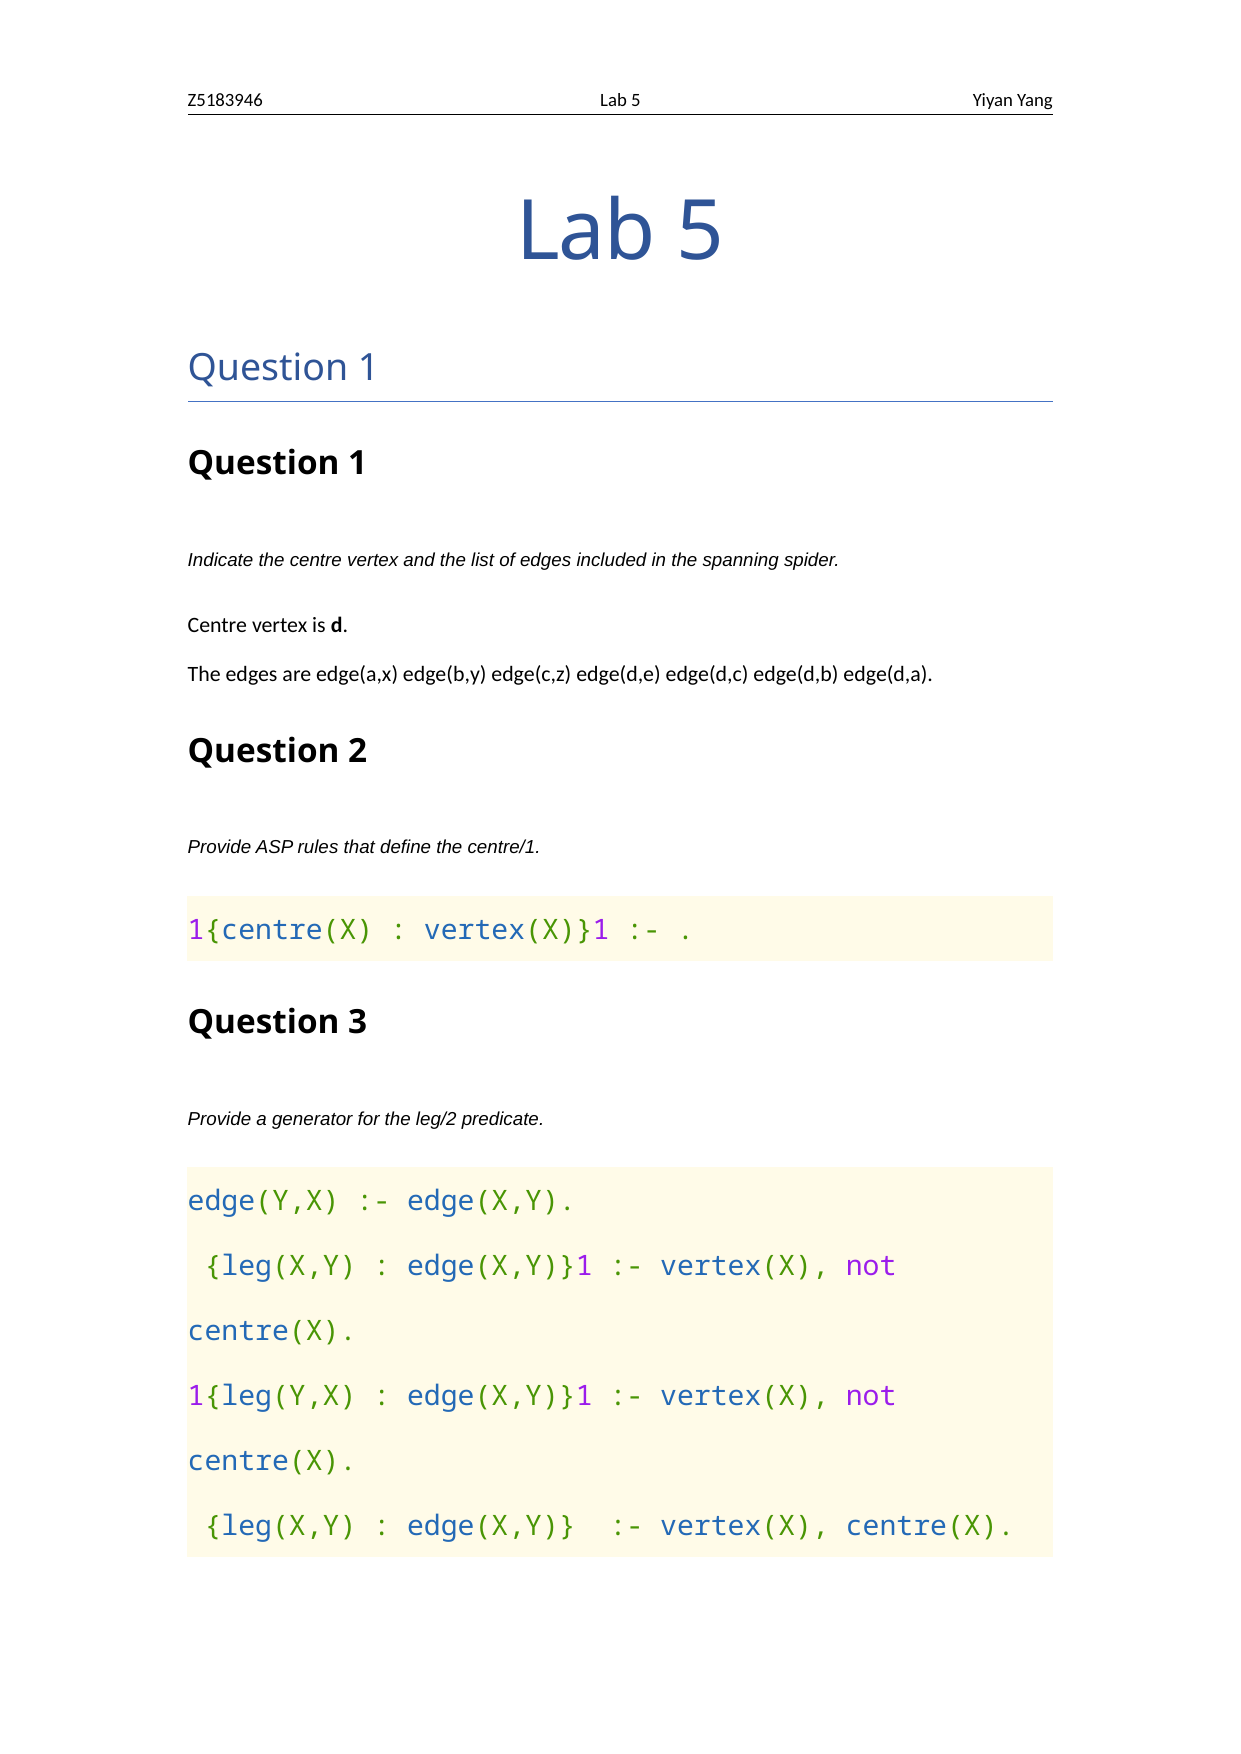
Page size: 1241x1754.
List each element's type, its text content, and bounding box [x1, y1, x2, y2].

subtitle Question 3 [187, 988, 1053, 1053]
subtitle Question 2 [187, 717, 1053, 782]
subtitle Question 1 [187, 429, 1053, 494]
text {leg(X,Y) : edge(X,Y)} :- vertex(X), centre(X). [187, 1492, 1053, 1557]
subtitle Provide ASP rules that define the centre/1. [187, 831, 1053, 863]
subtitle Question 1 [187, 334, 1053, 402]
text Centre vertex is d. [187, 608, 1053, 641]
text 1{centre(X) : vertex(X)}1 :- . [187, 896, 1053, 961]
text {leg(X,Y) : edge(X,Y)}1 :- vertex(X), not centre(X). [187, 1232, 1053, 1362]
subtitle Indicate the centre vertex and the list of edges included in the spanning spider. [187, 543, 1053, 576]
title Lab 5 [187, 162, 1053, 292]
subtitle Provide a generator for the leg/2 predicate. [187, 1102, 1053, 1135]
text 1{leg(Y,X) : edge(X,Y)}1 :- vertex(X), not centre(X). [187, 1362, 1053, 1492]
text edge(Y,X) :- edge(X,Y). [187, 1167, 1053, 1232]
text The edges are edge(a,x) edge(b,y) edge(c,z) edge(d,e) edge(d,c) edge(d,b) edge(d,a). [187, 657, 1053, 689]
